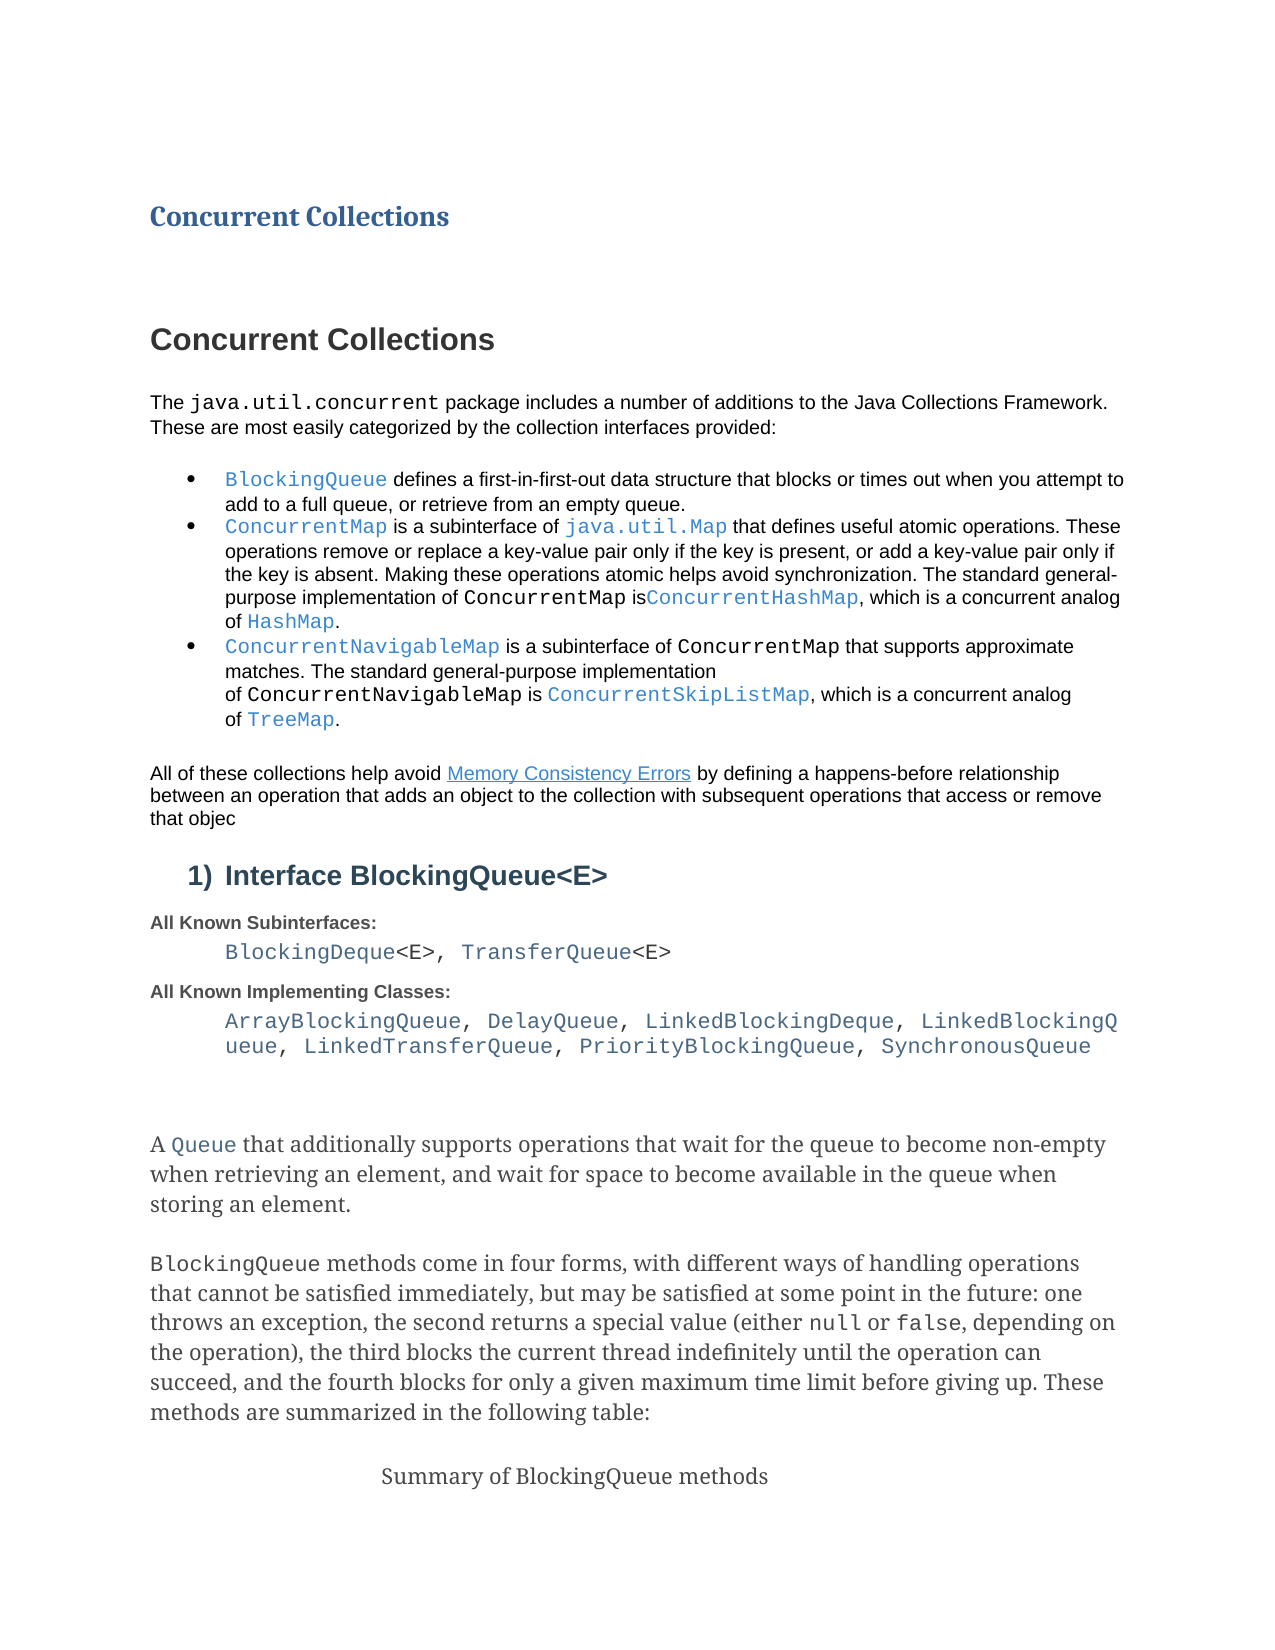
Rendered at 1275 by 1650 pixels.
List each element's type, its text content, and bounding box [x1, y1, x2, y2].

list BlockingQueue defines a first-in-first-out data structure that blocks or times out when you attempt to add to a full queue, or retrieve from an empty queue. [187, 468, 1125, 515]
subtitle Interface BlockingQueue<E> [187, 859, 1125, 891]
subtitle Concurrent Collections [150, 321, 1125, 357]
text ArrayBlockingQueue, DelayQueue, LinkedBlockingDeque, LinkedBlockingQueue, LinkedTransferQueue, PriorityBlockingQueue, SynchronousQueue [225, 1011, 1125, 1060]
text All Known Subinterfaces: [150, 911, 1125, 933]
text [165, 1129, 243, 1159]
text All of these collections help avoid Memory Consistency Errors by defining a happens-before relationship between an operation that adds an object to the collection with subsequent operations that access or remove that objec [150, 761, 1125, 829]
text The java.util.concurrent package includes a number of additions to the Java Collections Framework. These are most easily categorized by the collection interfaces provided: [150, 391, 1125, 439]
list ConcurrentMap is a subinterface of java.util.Map that defines useful atomic operations. These operations remove or replace a key-value pair only if the key is present, or add a key-value pair only if the key is absent. Making these operations atomic helps avoid synchronization. The standard general-purpose implementation of ConcurrentMap isConcurrentHashMap, which is a concurrent analog of HashMap. [187, 515, 1125, 635]
text BlockingDeque<E>, TransferQueue<E> [225, 941, 1125, 966]
text BlockingQueue methods come in four forms, with different ways of handling operations that cannot be satisfied immediately, but may be satisfied at some point in the future: one throws an exception, the second returns a special value (either null or false, depending on the operation), the third blocks the current thread indefinitely until the operation can succeed, and the fourth blocks for only a given maximum time limit before giving up. These methods are summarized in the following table: [150, 1248, 1125, 1427]
subtitle Concurrent Collections [150, 200, 1125, 233]
list ConcurrentNavigableMap is a subinterface of ConcurrentMap that supports approximate matches. The standard general-purpose implementation of ConcurrentNavigableMap is ConcurrentSkipListMap, which is a concurrent analog of TreeMap. [187, 635, 1125, 732]
text A Queue that additionally supports operations that wait for the queue to become non-empty when retrieving an element, and wait for space to become available in the queue when storing an element. [351, 1129, 1125, 1218]
table_header Summary of BlockingQueue methods [145, 1456, 1004, 1495]
text All Known Implementing Classes: [150, 981, 1125, 1003]
